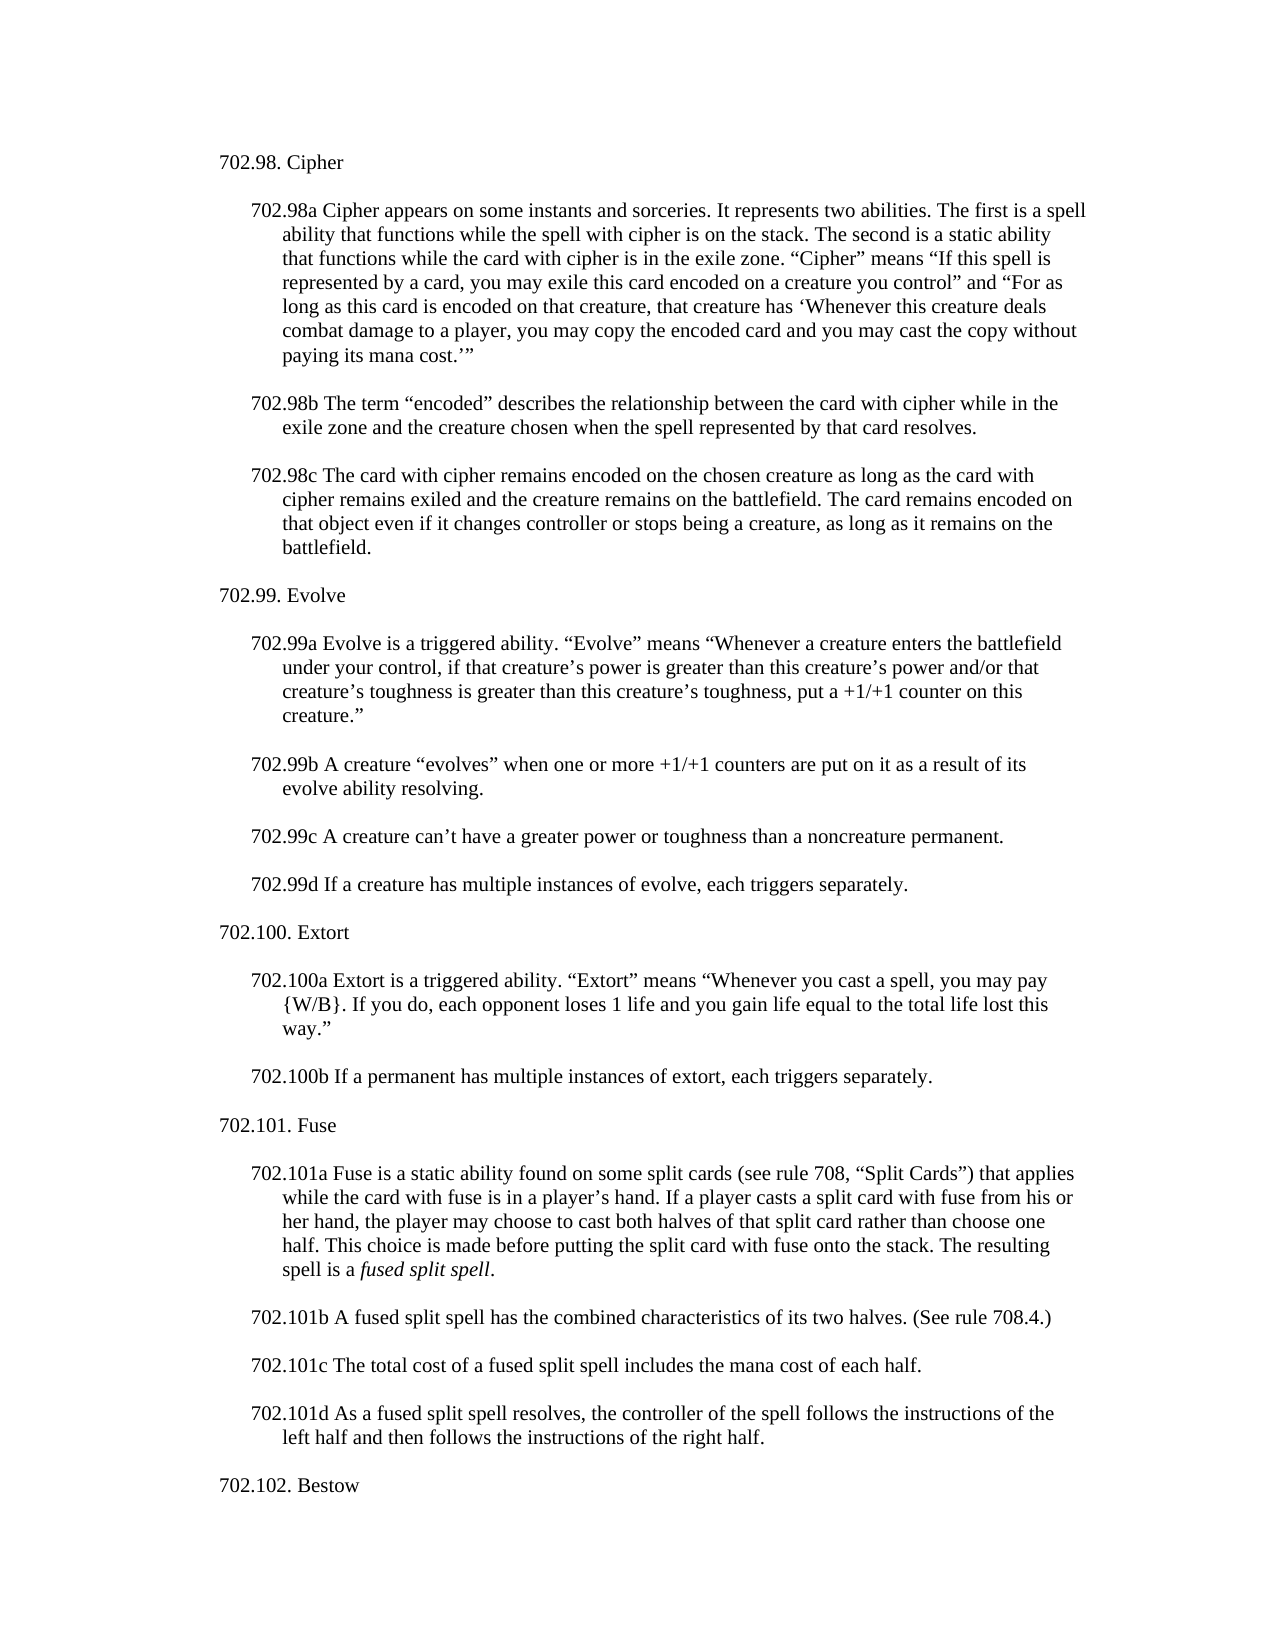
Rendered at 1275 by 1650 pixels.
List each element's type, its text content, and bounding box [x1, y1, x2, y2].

text 702.99. Evolve [219, 583, 1087, 607]
text 702.102. Bestow [219, 1473, 1087, 1497]
text 702.100b If a permanent has multiple instances of extort, each triggers separately. [251, 1064, 1087, 1088]
text 702.101d As a fused split spell resolves, the controller of the spell follows the instructions of the left half and then follows the instructions of the right half. [251, 1401, 1087, 1449]
text 702.100a Extort is a triggered ability. “Extort” means “Whenever you cast a spell, you may pay {W/B}. If you do, each opponent loses 1 life and you gain life equal to the total life lost this way.” [251, 968, 1087, 1040]
text 702.99b A creature “evolves” when one or more +1/+1 counters are put on it as a result of its evolve ability resolving. [251, 752, 1087, 800]
text 702.98c The card with cipher remains encoded on the chosen creature as long as the card with cipher remains exiled and the creature remains on the battlefield. The card remains encoded on that object even if it changes controller or stops being a creature, as long as it remains on the battlefield. [251, 463, 1087, 559]
text 702.99a Evolve is a triggered ability. “Evolve” means “Whenever a creature enters the battlefield under your control, if that creature’s power is greater than this creature’s power and/or that creature’s toughness is greater than this creature’s toughness, put a +1/+1 counter on this creature.” [251, 631, 1087, 727]
text 702.98. Cipher [219, 150, 1087, 174]
text 702.101. Fuse [219, 1112, 1087, 1137]
text 702.101c The total cost of a fused split spell includes the mana cost of each half. [251, 1353, 1087, 1377]
text 702.98a Cipher appears on some instants and sorceries. It represents two abilities. The first is a spell ability that functions while the spell with cipher is on the stack. The second is a static ability that functions while the card with cipher is in the exile zone. “Cipher” means “If this spell is represented by a card, you may exile this card encoded on a creature you control” and “For as long as this card is encoded on that creature, that creature has ‘Whenever this creature deals combat damage to a player, you may copy the encoded card and you may cast the copy without paying its mana cost.’” [251, 198, 1087, 367]
text 702.99c A creature can’t have a greater power or toughness than a noncreature permanent. [251, 824, 1087, 848]
text 702.98b The term “encoded” describes the relationship between the card with cipher while in the exile zone and the creature chosen when the spell represented by that card resolves. [251, 391, 1087, 439]
text 702.101b A fused split spell has the combined characteristics of its two halves. (See rule 708.4.) [251, 1305, 1087, 1329]
text 702.101a Fuse is a static ability found on some split cards (see rule 708, “Split Cards”) that applies while the card with fuse is in a player’s hand. If a player casts a split card with fuse from his or her hand, the player may choose to cast both halves of that split card rather than choose one half. This choice is made before putting the split card with fuse onto the stack. The resulting spell is a fused split spell. [251, 1161, 1087, 1281]
text 702.99d If a creature has multiple instances of evolve, each triggers separately. [251, 872, 1087, 896]
text 702.100. Extort [219, 920, 1087, 944]
